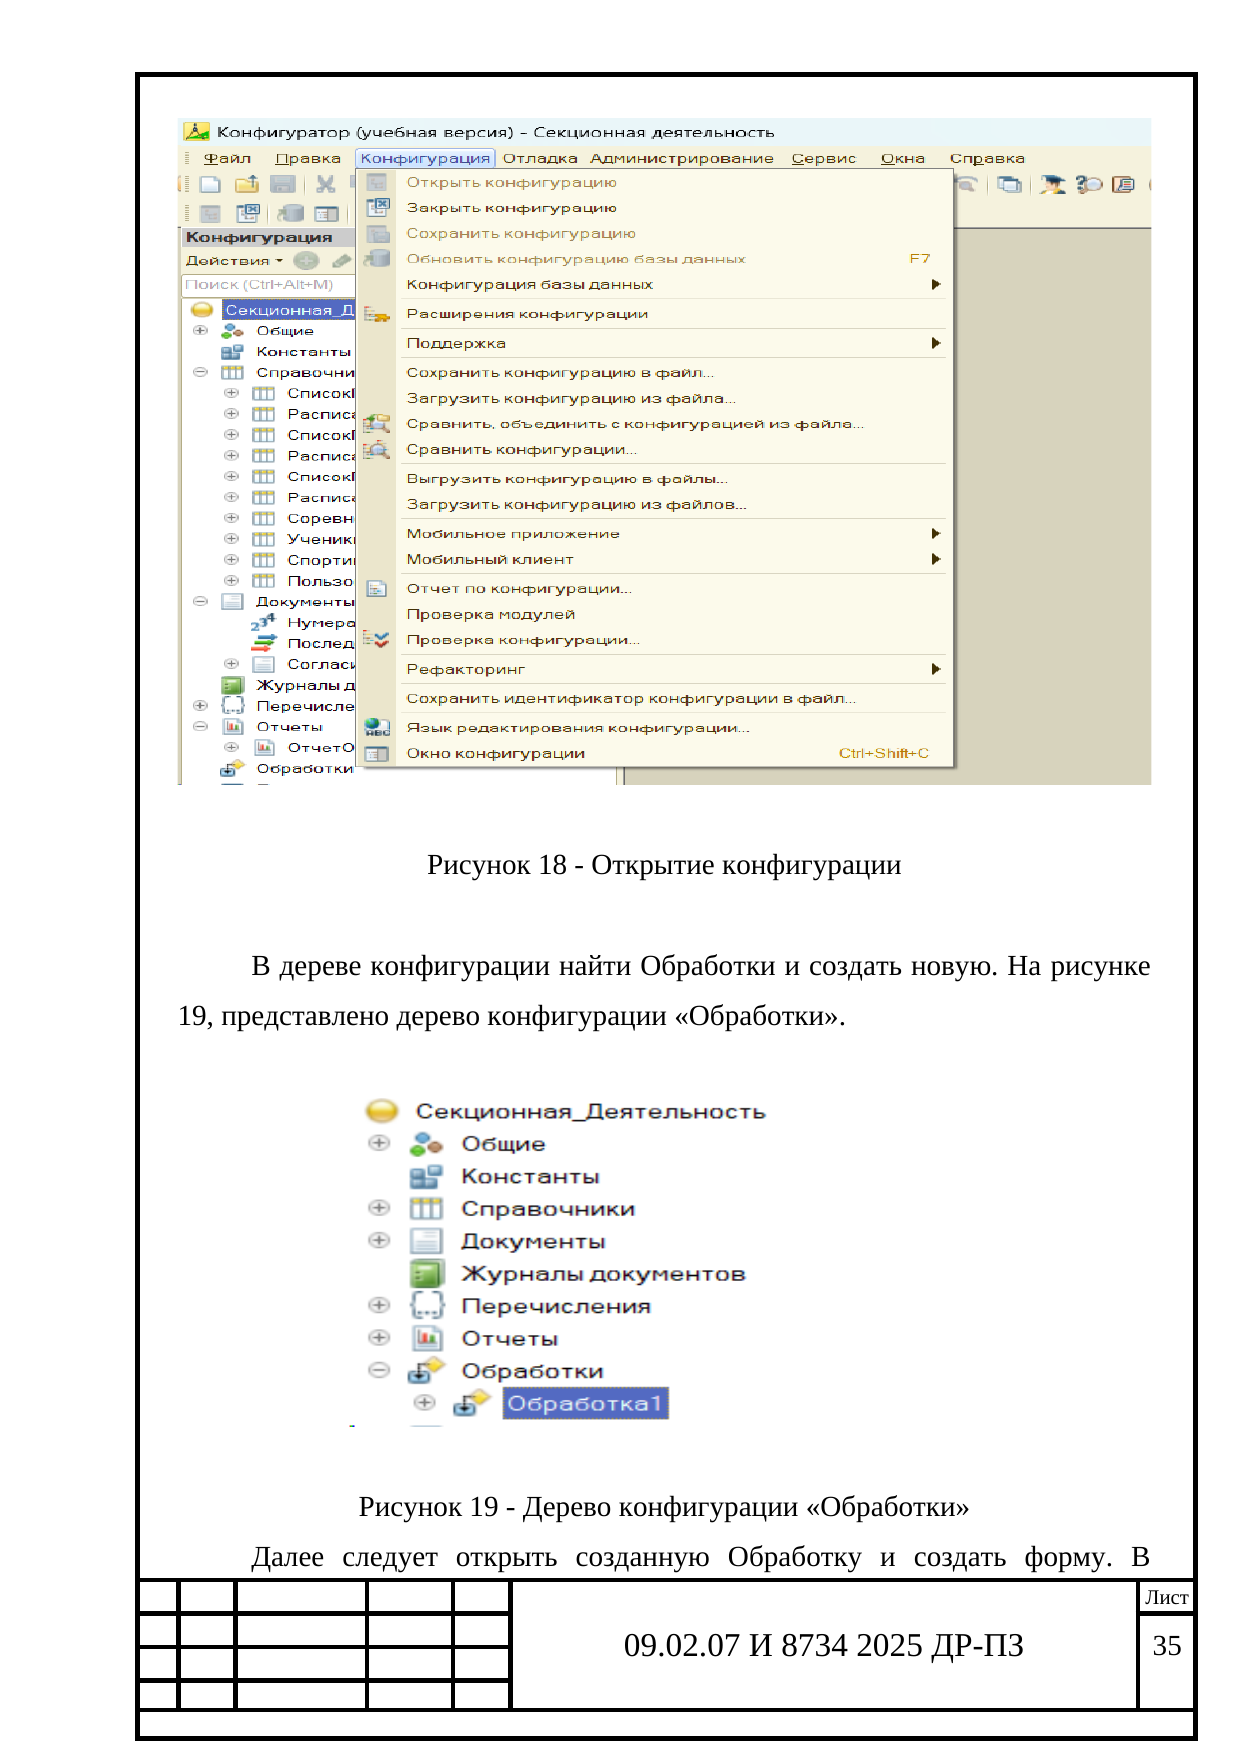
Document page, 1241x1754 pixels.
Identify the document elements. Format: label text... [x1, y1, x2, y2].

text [177, 1539, 1152, 1572]
list В дереве конфигурации найти Обработки и создать новую. На рисунке 19, представлено дерево конфигурации «Обработки». [177, 948, 1152, 1032]
picture [349, 1098, 980, 1427]
list Рисунок 18 - Открытие конфигурации [177, 847, 1152, 881]
picture [177, 118, 1152, 785]
text Рисунок 19 - Дерево конфигурации «Обработки» [177, 1489, 1152, 1522]
